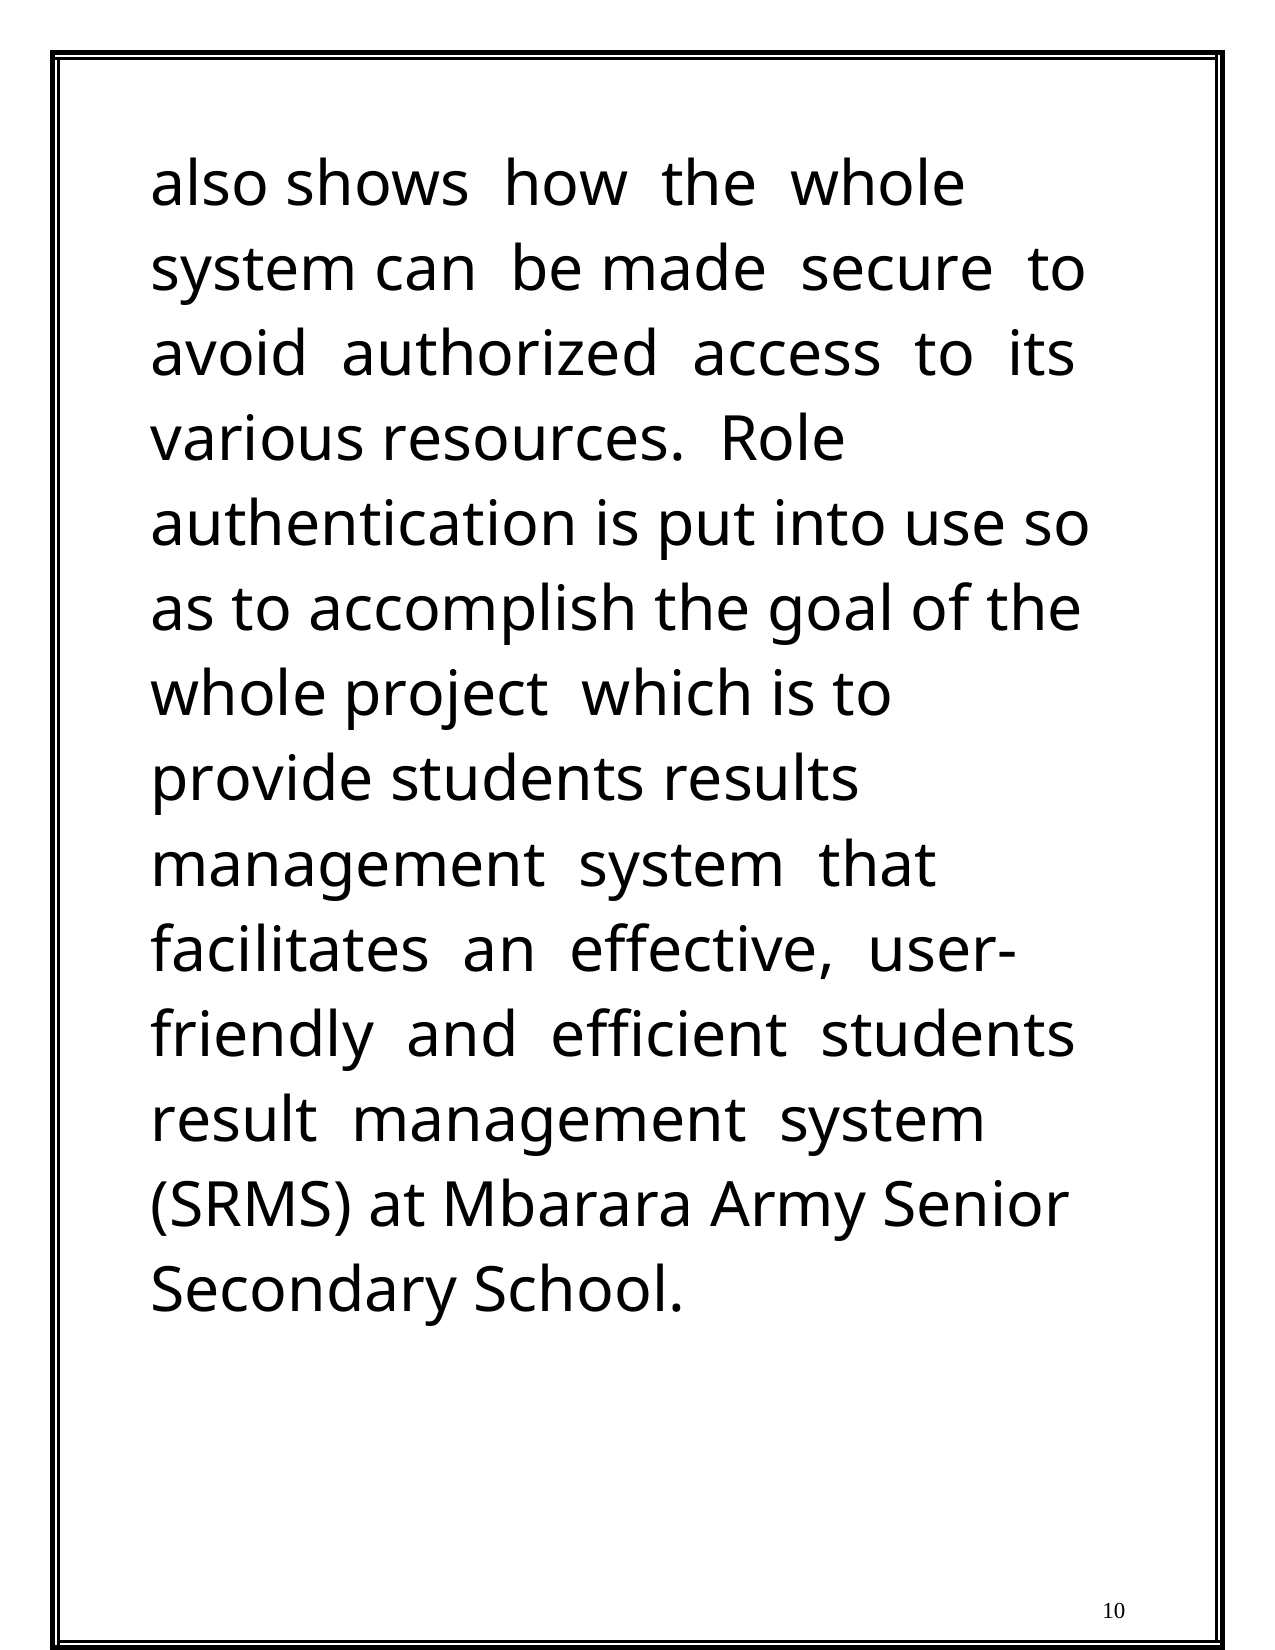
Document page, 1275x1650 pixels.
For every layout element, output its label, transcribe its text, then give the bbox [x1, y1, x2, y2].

text (SRMS) at Mbarara Army Senior Secondary School. [150, 1159, 1125, 1330]
text management system that facilitates an effective, user-friendly and efficient students result management system [150, 819, 1125, 1159]
text authentication is put into use so as to accomplish the goal of the whole project which is to provide students results [150, 479, 1125, 819]
text also shows how the whole system can be made secure to avoid authorized access to its various resources. Role [150, 138, 1125, 479]
